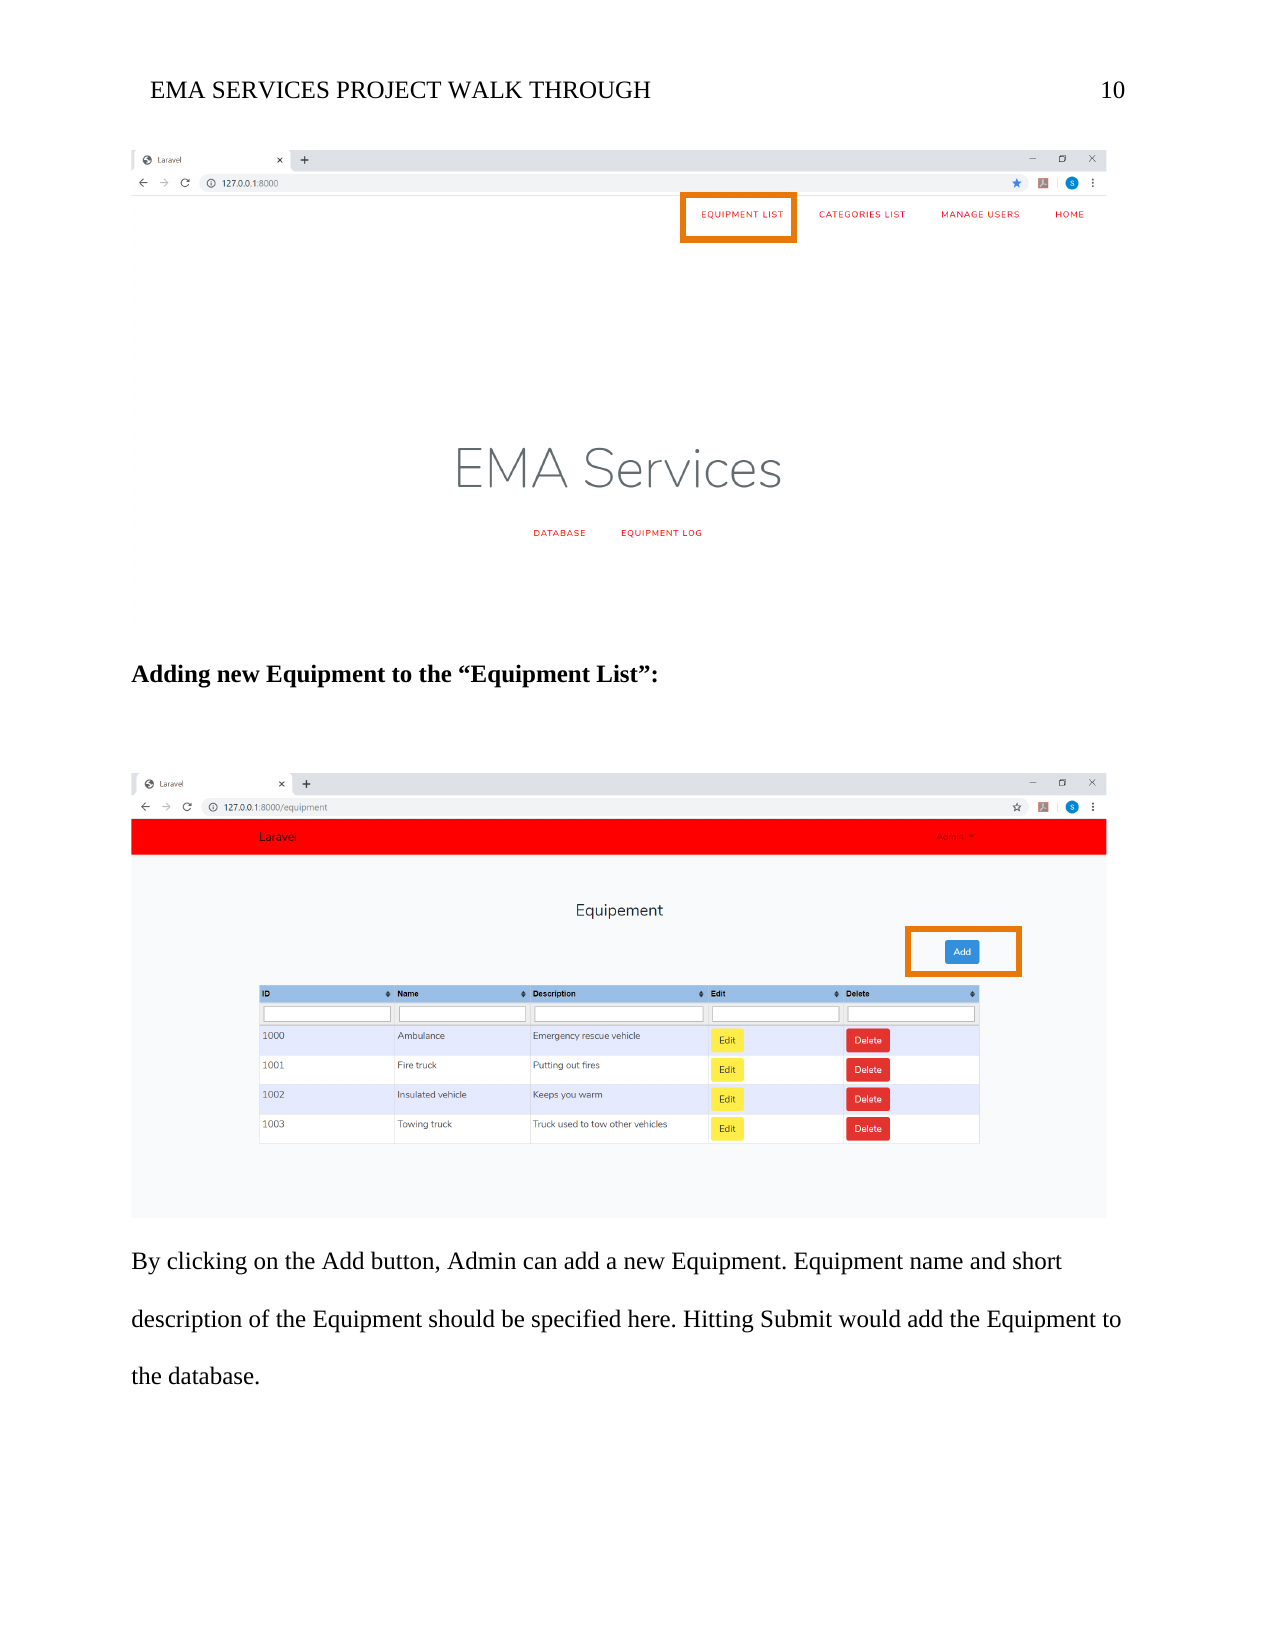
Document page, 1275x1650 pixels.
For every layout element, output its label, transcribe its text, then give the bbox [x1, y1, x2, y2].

text By clicking on the Add button, Admin can add a new Equipment. Equipment name and short description of the Equipment should be specified here. Hitting Submit would add the Equipment to the database. [131, 1246, 1125, 1390]
picture [131, 773, 1107, 1218]
text Adding new Equipment to the “Equipment List”: [131, 659, 1125, 687]
picture [131, 150, 1107, 630]
